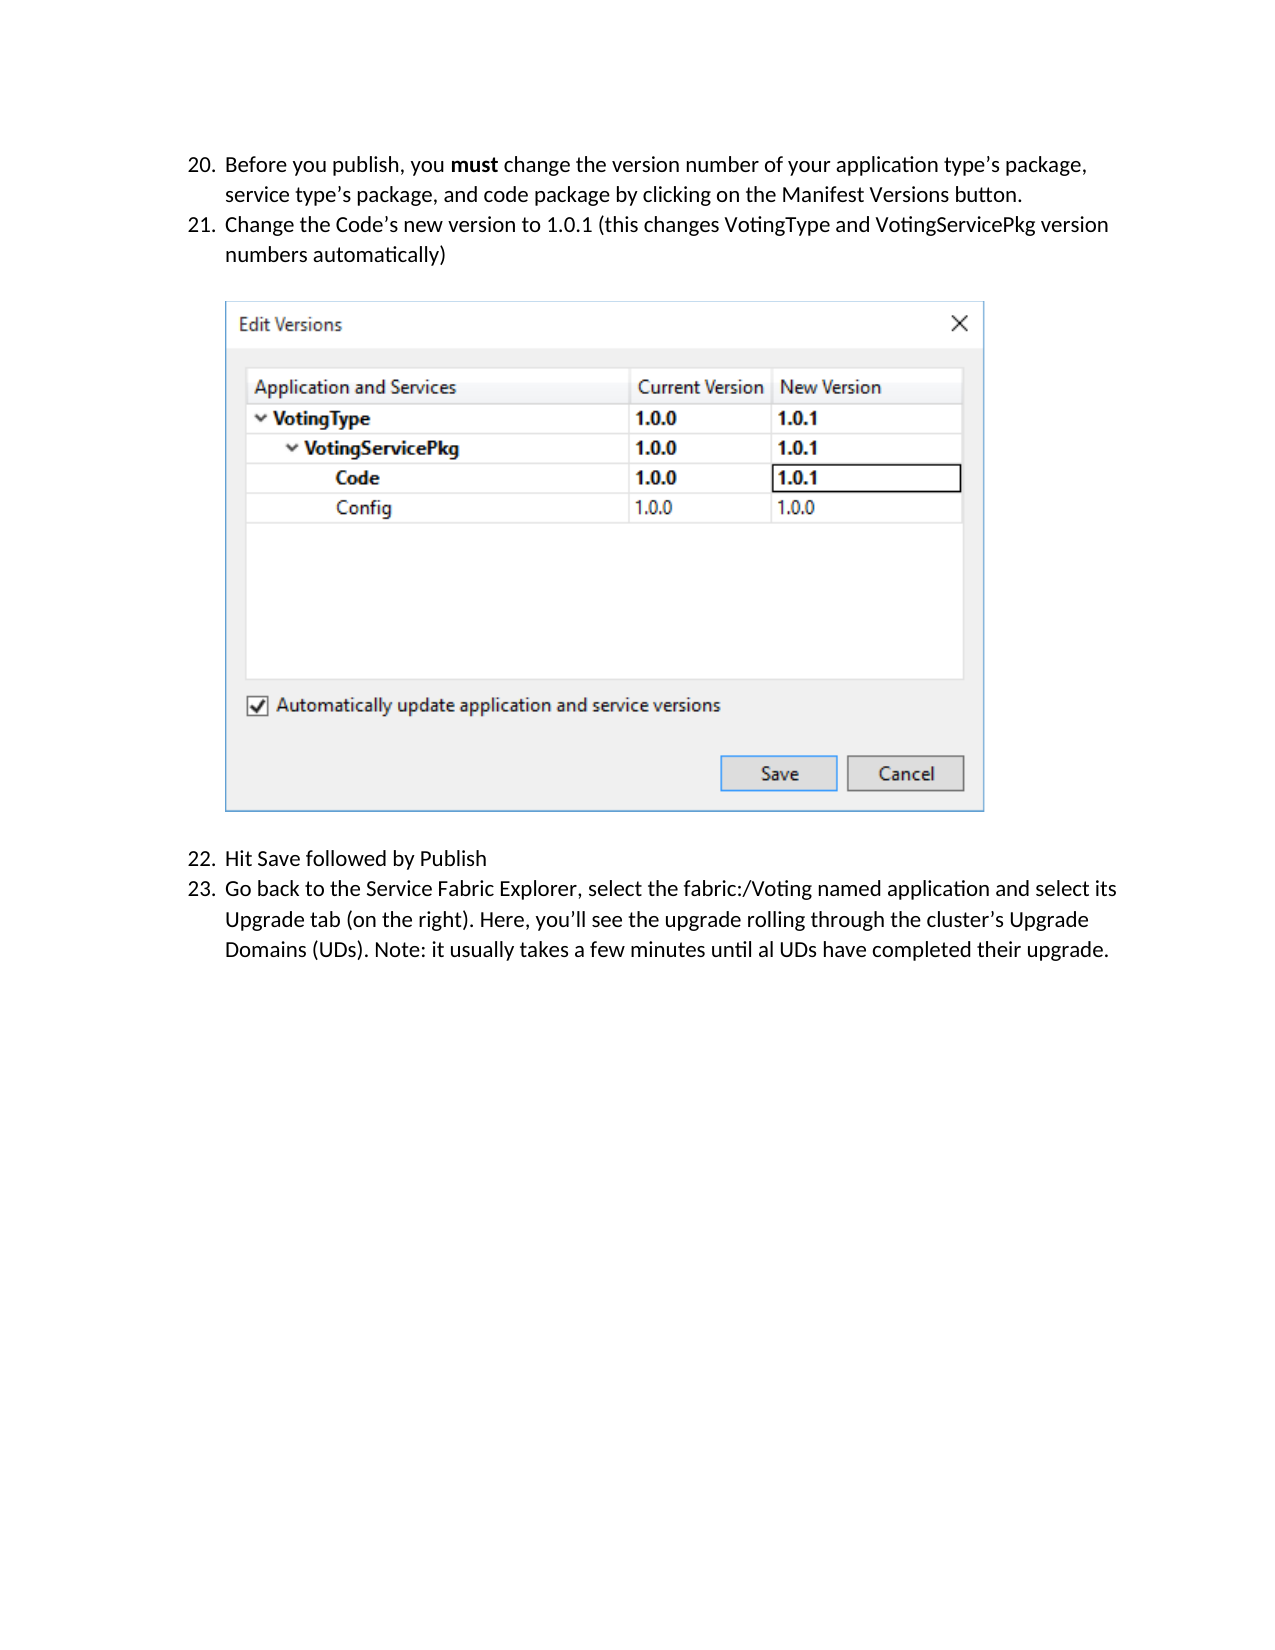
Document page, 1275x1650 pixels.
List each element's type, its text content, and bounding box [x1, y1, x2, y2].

picture [225, 301, 985, 812]
list Change the Code’s new version to 1.0.1 (this changes VotingType and VotingServicePkg version numbers automatically) [187, 210, 1125, 269]
list Before you publish, you must change the version number of your application type’s package, service type’s package, and code package by clicking on the Manifest Versions button. [187, 150, 1125, 208]
list Go back to the Service Fabric Explorer, select the fabric:/Voting named application and select its Upgrade tab (on the right). Here, you’ll see the upgrade rolling through the cluster’s Upgrade Domains (UDs). Note: it usually takes a few minutes until al UDs have completed their upgrade. [187, 874, 1125, 963]
list Hit Save followed by Publish [187, 844, 1125, 872]
